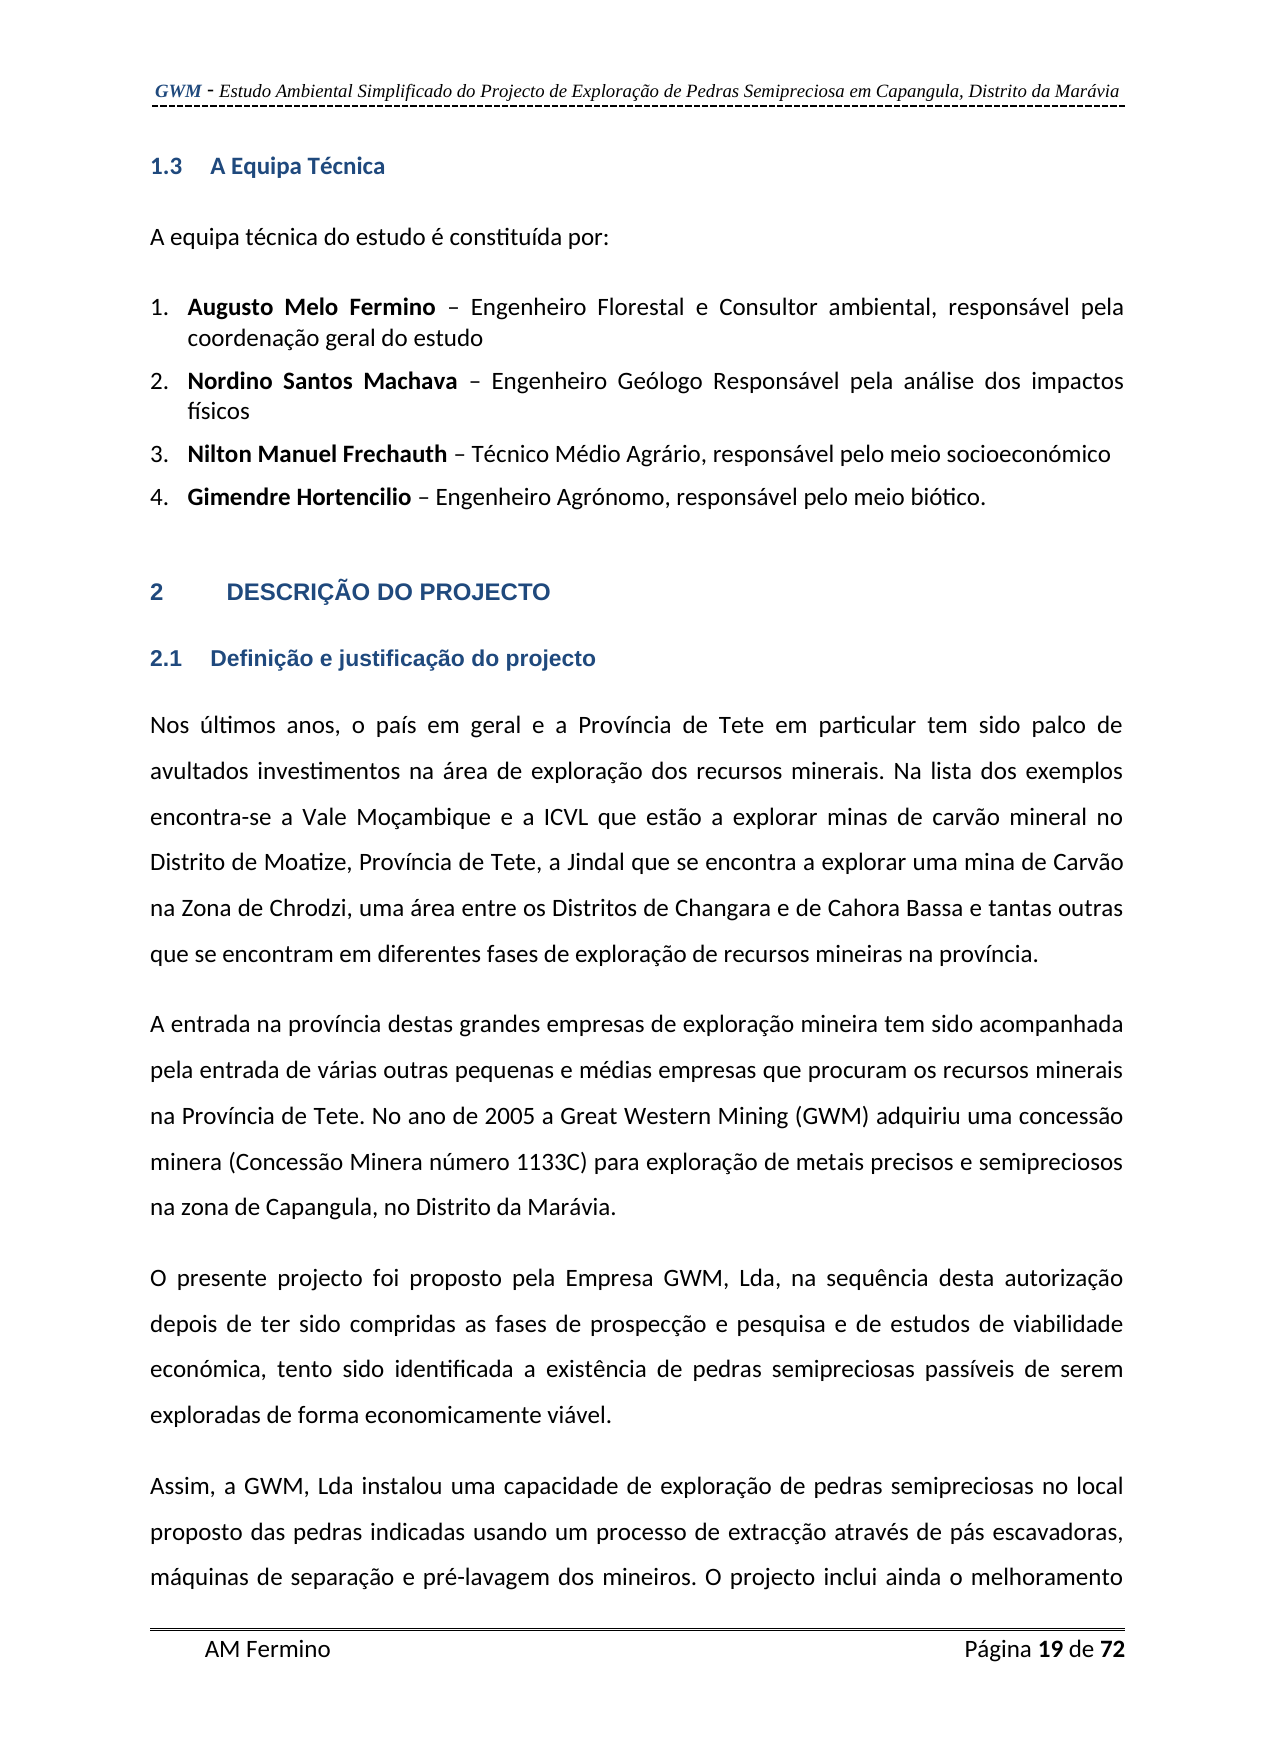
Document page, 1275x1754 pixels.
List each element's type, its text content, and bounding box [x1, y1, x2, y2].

subtitle DESCRIÇÃO DO PROJECTO [150, 578, 1125, 606]
text O presente projecto foi proposto pela Empresa GWM, Lda, na sequência desta autorização depois de ter sido compridas as fases de prospecção e pesquisa e de estudos de viabilidade económica, tento sido identificada a existência de pedras semipreciosas passíveis de serem exploradas de forma economicamente viável. [150, 1262, 1125, 1430]
text A entrada na província destas grandes empresas de exploração mineira tem sido acompanhada pela entrada de várias outras pequenas e médias empresas que procuram os recursos minerais na Província de Tete. No ano de 2005 a Great Western Mining (GWM) adquiriu uma concessão minera (Concessão Minera número 1133C) para exploração de metais precisos e semipreciosos na zona de Capangula, no Distrito da Marávia. [150, 1008, 1125, 1222]
subtitle A Equipa Técnica [150, 150, 1125, 181]
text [150, 1470, 1125, 1592]
list Augusto Melo Fermino – Engenheiro Florestal e Consultor ambiental, responsável pela coordenação geral do estudo [150, 291, 1125, 352]
list Gimendre Hortencilio – Engenheiro Agrónomo, responsável pelo meio biótico. [150, 482, 1125, 512]
text Nos últimos anos, o país em geral e a Província de Tete em particular tem sido palco de avultados investimentos na área de exploração dos recursos minerais. Na lista dos exemplos encontra-se a Vale Moçambique e a ICVL que estão a explorar minas de carvão mineral no Distrito de Moatize, Província de Tete, a Jindal que se encontra a explorar uma mina de Carvão na Zona de Chrodzi, uma área entre os Distritos de Changara e de Cahora Bassa e tantas outras que se encontram em diferentes fases de exploração de recursos mineiras na província. [150, 709, 1125, 968]
text A equipa técnica do estudo é constituída por: [150, 221, 1125, 251]
subtitle Definição e justificação do projecto [150, 645, 1125, 671]
list Nilton Manuel Frechauth – Técnico Médio Agrário, responsável pelo meio socioeconómico [150, 438, 1125, 469]
list Nordino Santos Machava – Engenheiro Geólogo Responsável pela análise dos impactos físicos [150, 365, 1125, 426]
